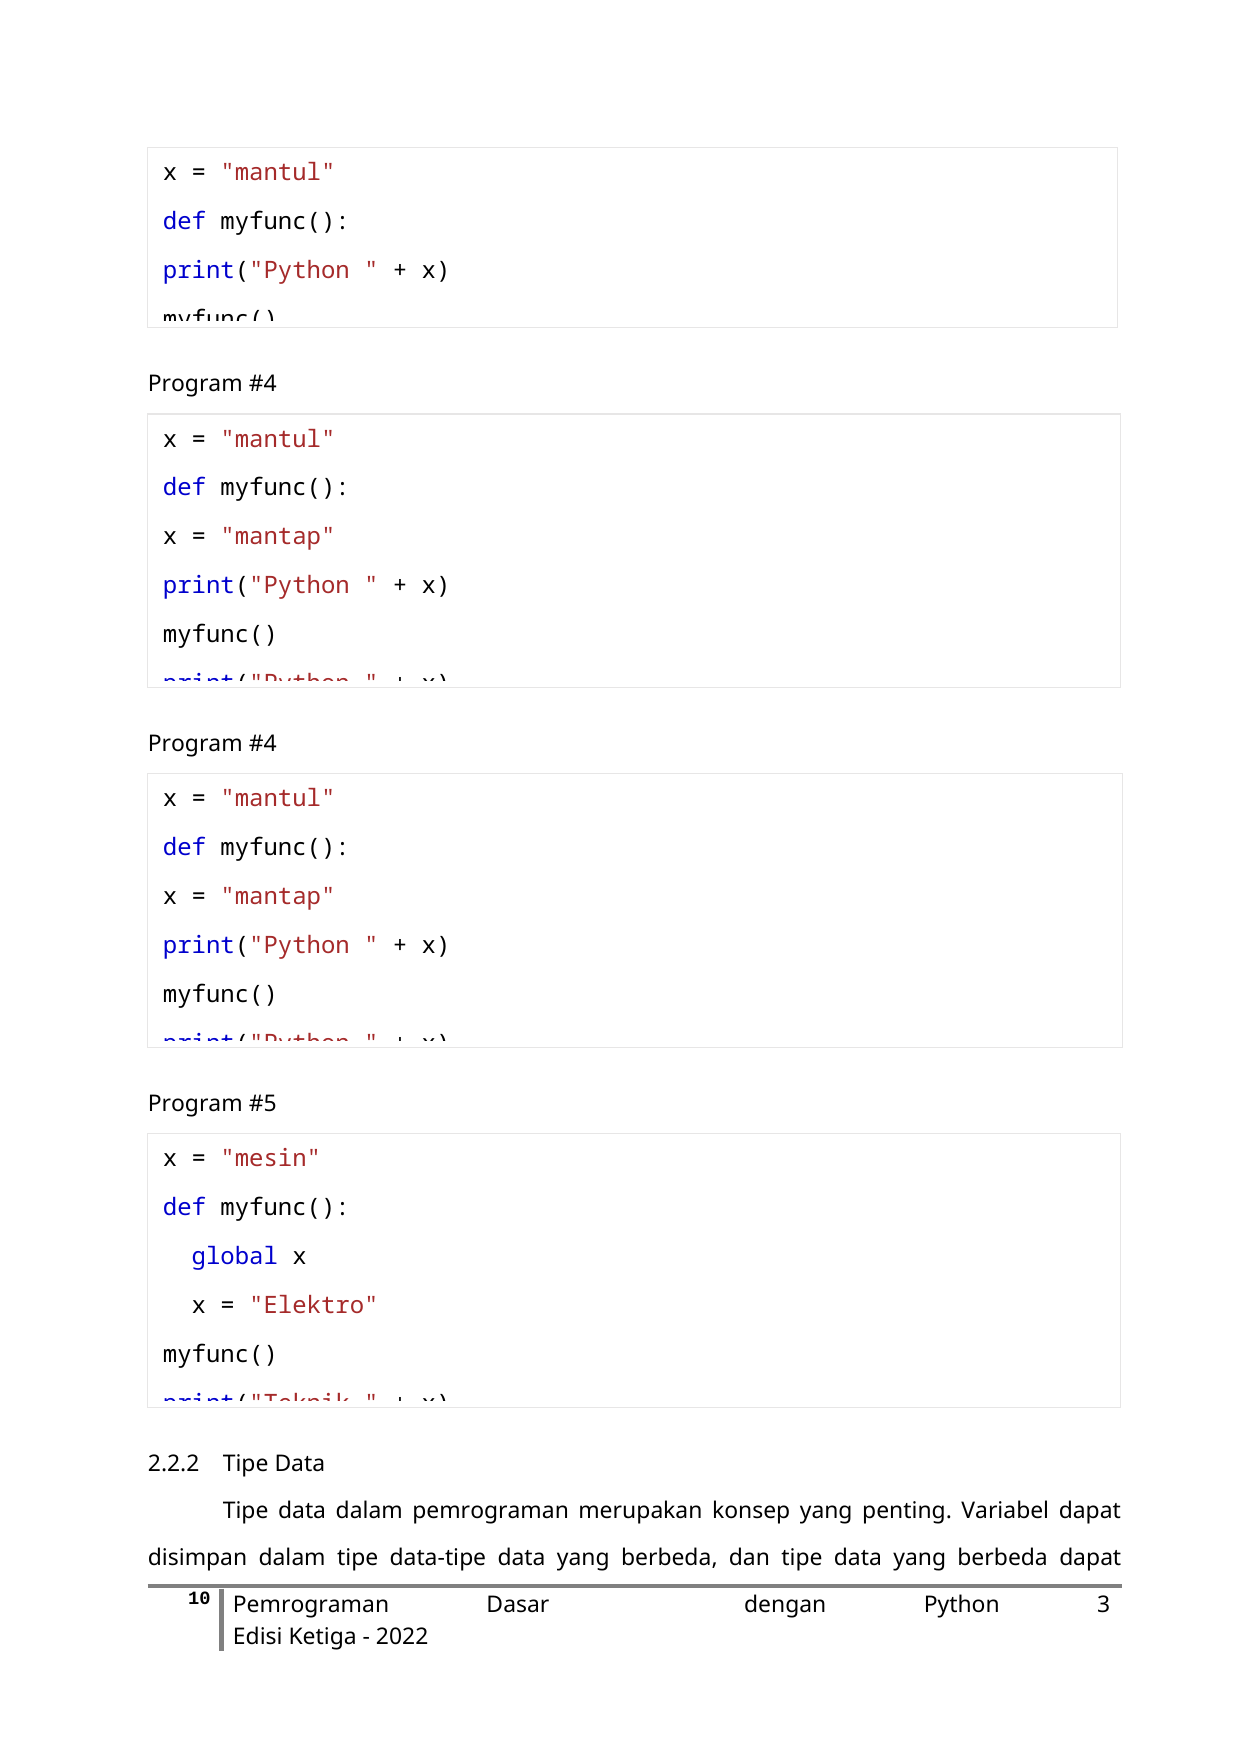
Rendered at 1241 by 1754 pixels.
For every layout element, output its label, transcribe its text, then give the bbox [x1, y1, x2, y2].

list Tipe Data [148, 1447, 1122, 1478]
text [148, 1493, 1122, 1572]
text Program #4 [148, 367, 1122, 398]
text Program #4 [148, 727, 1122, 758]
text Program #5 [148, 1087, 1122, 1118]
